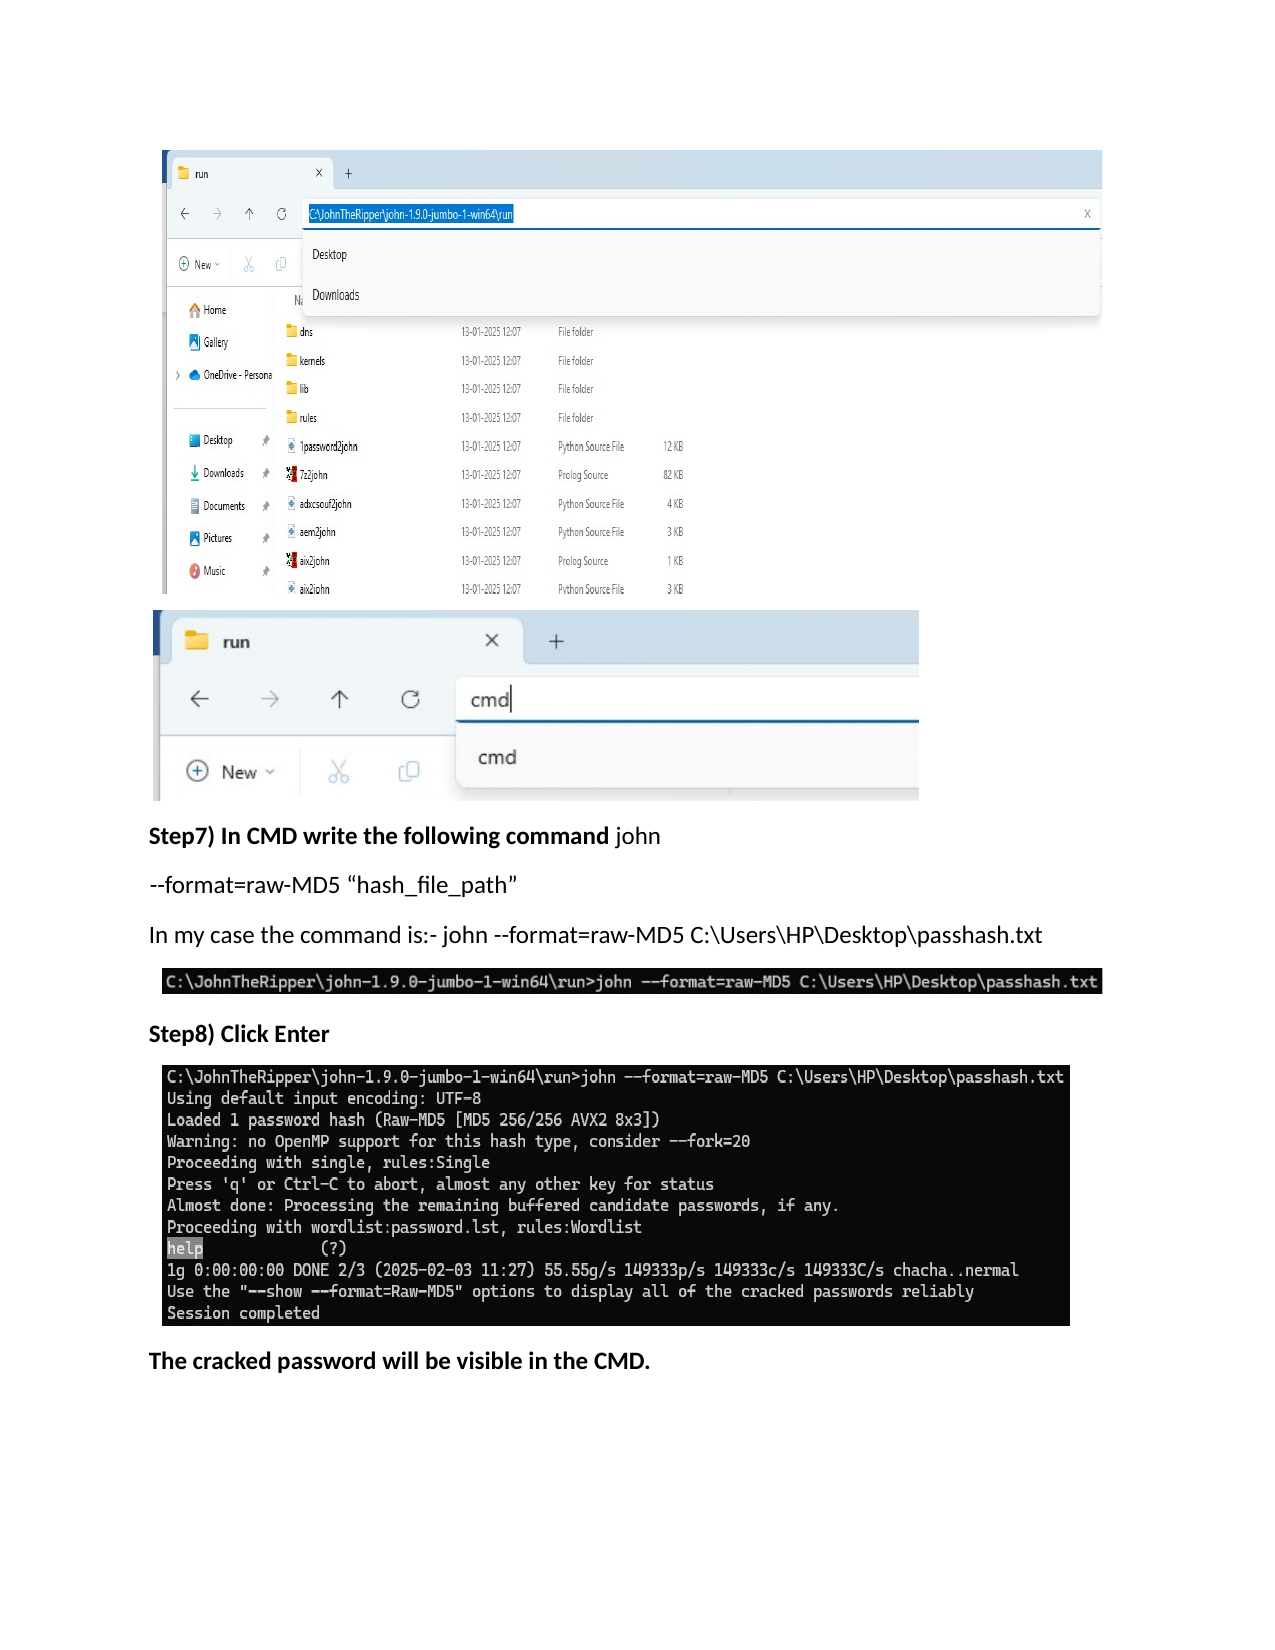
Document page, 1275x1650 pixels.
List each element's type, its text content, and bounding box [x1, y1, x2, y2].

text In my case the command is:- john --format=raw-MD5 C:\Users\HP\Desktop\passhash.txt [148, 919, 1124, 949]
text The cracked password will be visible in the CMD. [148, 1345, 1124, 1376]
picture [162, 968, 1103, 994]
text Step8) Click Enter [148, 1018, 1124, 1048]
picture [162, 150, 1103, 594]
text Step7) In CMD write the following command john --format=raw-MD5 “hash_file_path” [148, 820, 662, 900]
picture [162, 1065, 1070, 1326]
picture [153, 610, 919, 801]
